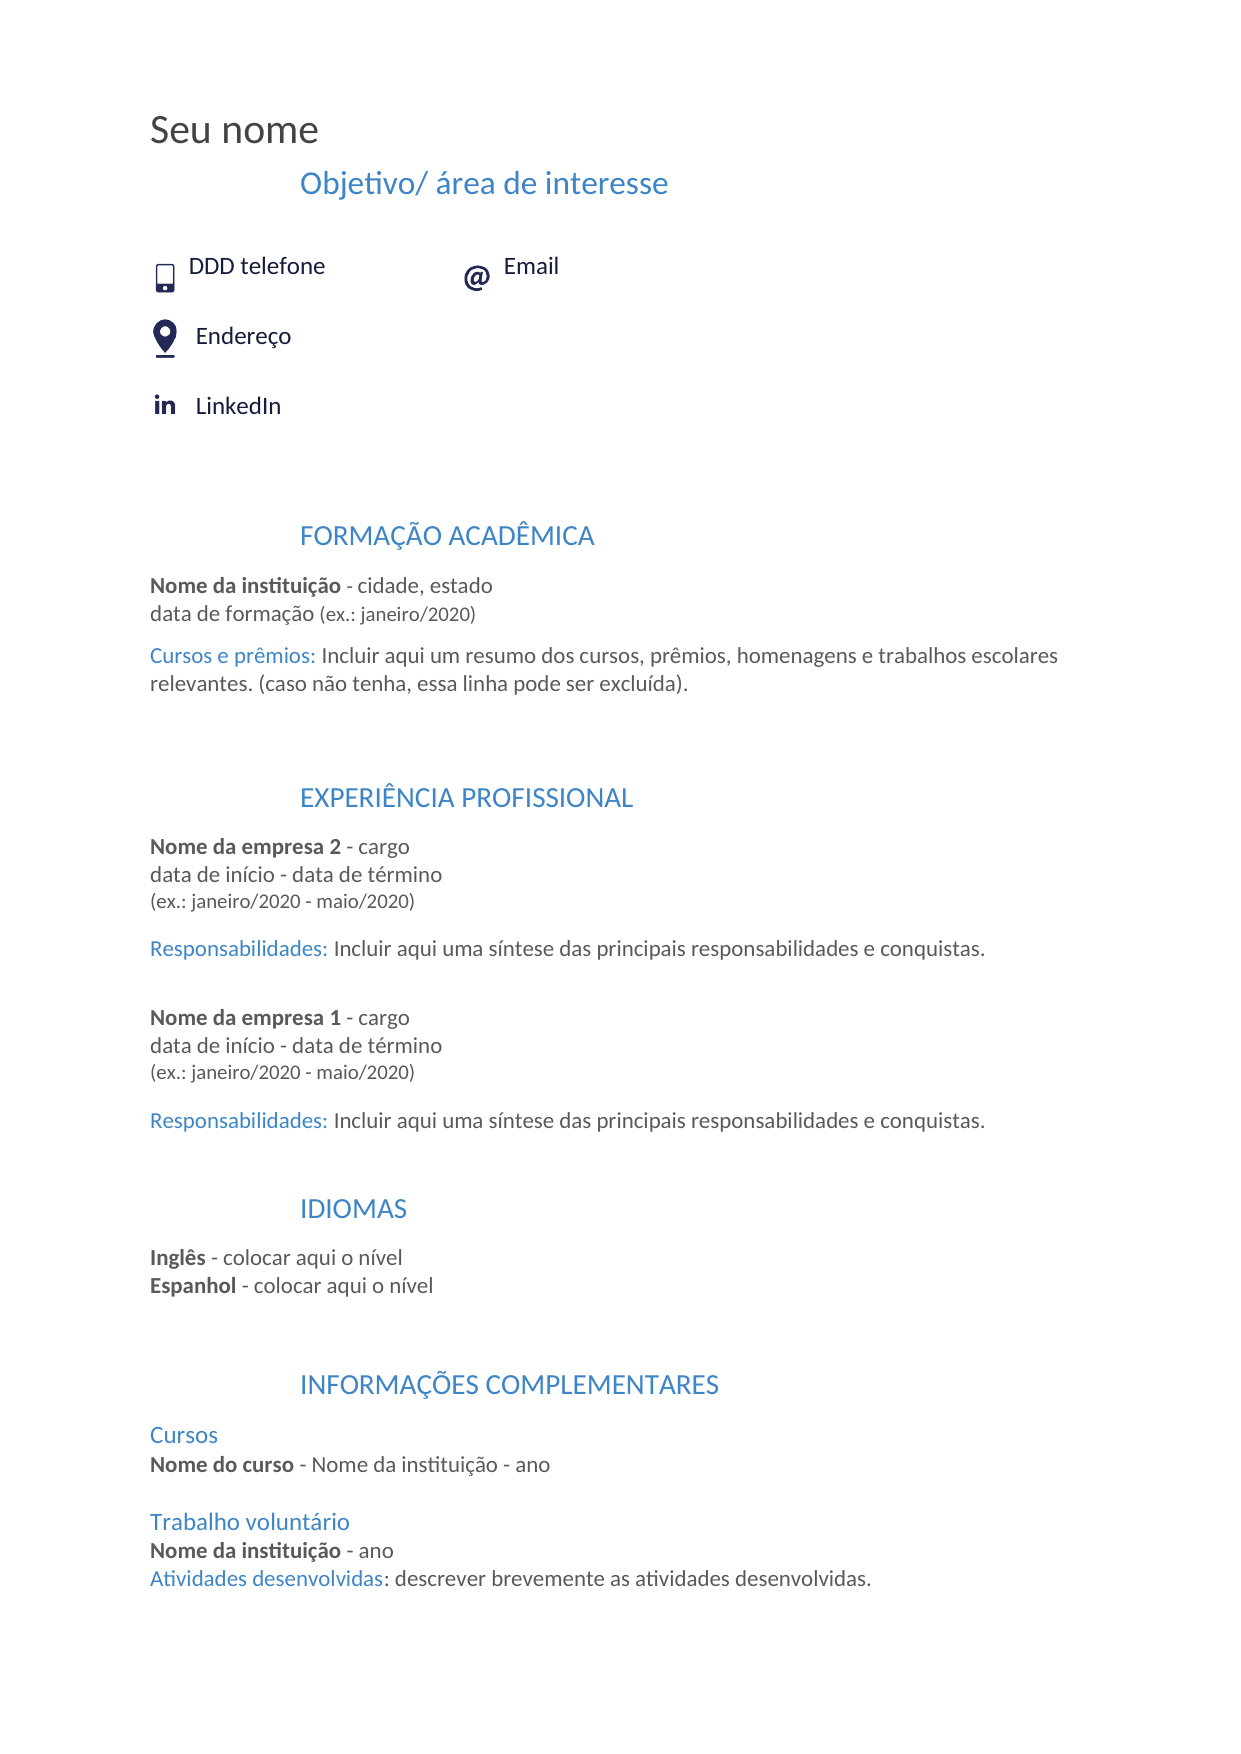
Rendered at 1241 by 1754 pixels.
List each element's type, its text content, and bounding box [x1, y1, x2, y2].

text Nome da empresa 1 - cargo [150, 1003, 1090, 1031]
picture [153, 262, 177, 294]
text Cursos [150, 1419, 1090, 1450]
text Nome da instituição - ano [150, 1536, 1090, 1564]
text data de formação (ex.: janeiro/2020) [150, 599, 1090, 627]
text Nome da empresa 2 - cargo [150, 832, 1090, 860]
text Seu nome [150, 103, 1090, 154]
text Cursos e prêmios: Incluir aqui um resumo dos cursos, prêmios, homenagens e trabalhos escolares relevantes. (caso não tenha, essa linha pode ser excluída). [150, 641, 1090, 697]
picture [153, 319, 177, 358]
picture [153, 392, 177, 416]
text Espanhol - colocar aqui o nível [150, 1271, 1090, 1299]
text FORMAÇÃO ACADÊMICA [300, 517, 1090, 553]
text data de início - data de término [150, 860, 1090, 888]
picture [462, 263, 492, 293]
text Nome do curso - Nome da instituição - ano [150, 1450, 1090, 1478]
text Nome da instituição - cidade, estado [150, 571, 1090, 599]
text Inglês - colocar aqui o nível [150, 1243, 1090, 1271]
text Responsabilidades: Incluir aqui uma síntese das principais responsabilidades e conquistas. [150, 934, 1090, 962]
text DDD telefone Email [150, 250, 1090, 281]
text LinkedIn [150, 390, 1090, 421]
text (ex.: janeiro/2020 - maio/2020) [150, 888, 1090, 914]
text Objetivo/ área de interesse [300, 162, 1090, 202]
text EXPERIÊNCIA PROFISSIONAL [300, 779, 1090, 814]
text IDIOMAS [300, 1190, 1090, 1225]
text INFORMAÇÕES COMPLEMENTARES [300, 1366, 1090, 1401]
text Atividades desenvolvidas: descrever brevemente as atividades desenvolvidas. [150, 1564, 1090, 1592]
text Responsabilidades: Incluir aqui uma síntese das principais responsabilidades e conquistas. [150, 1106, 1090, 1134]
text Endereço [177, 320, 1090, 351]
text data de início - data de término [150, 1031, 1090, 1059]
text Trabalho voluntário [150, 1506, 1090, 1536]
text (ex.: janeiro/2020 - maio/2020) [150, 1059, 1090, 1085]
